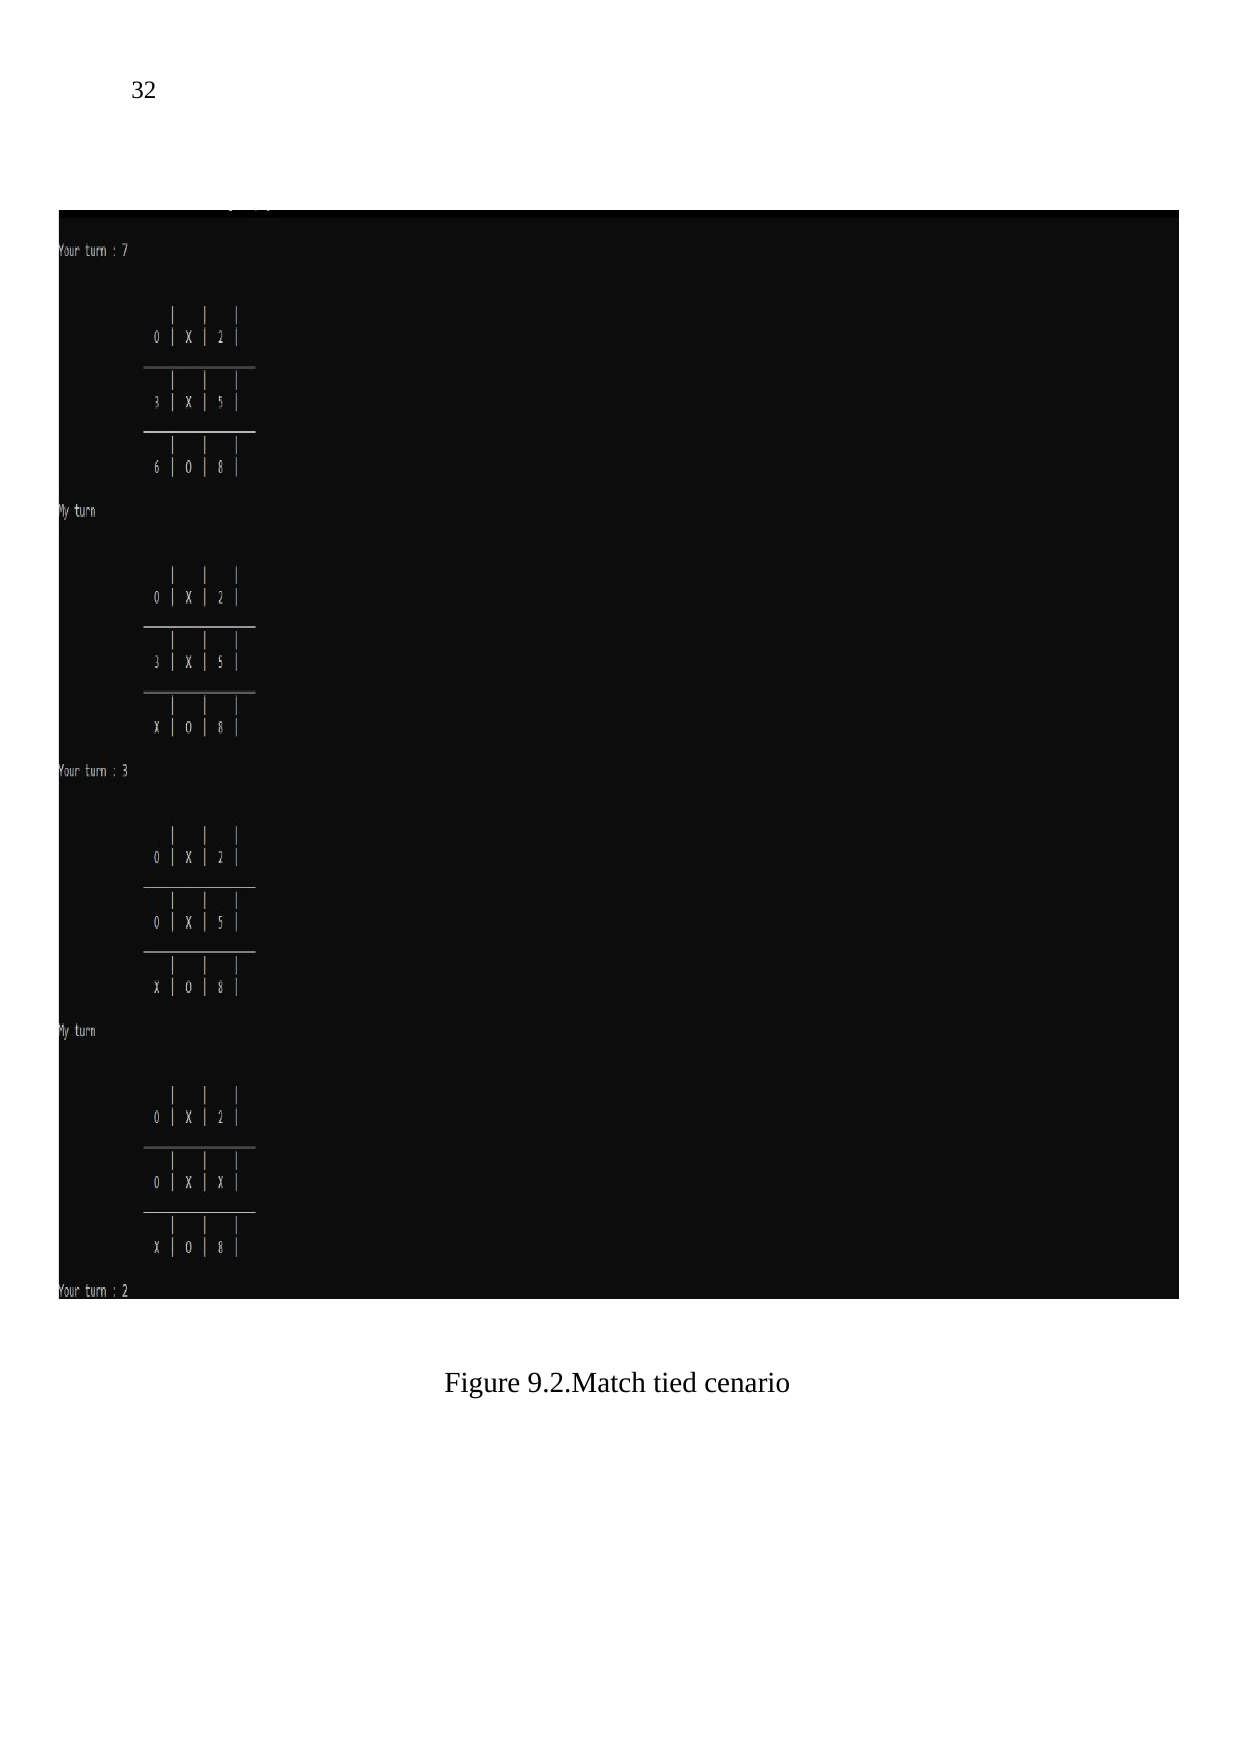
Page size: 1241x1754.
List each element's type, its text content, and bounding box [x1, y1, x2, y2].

text Figure 9.2.Match tied cenario [131, 1366, 1103, 1399]
picture [58, 210, 1179, 1299]
